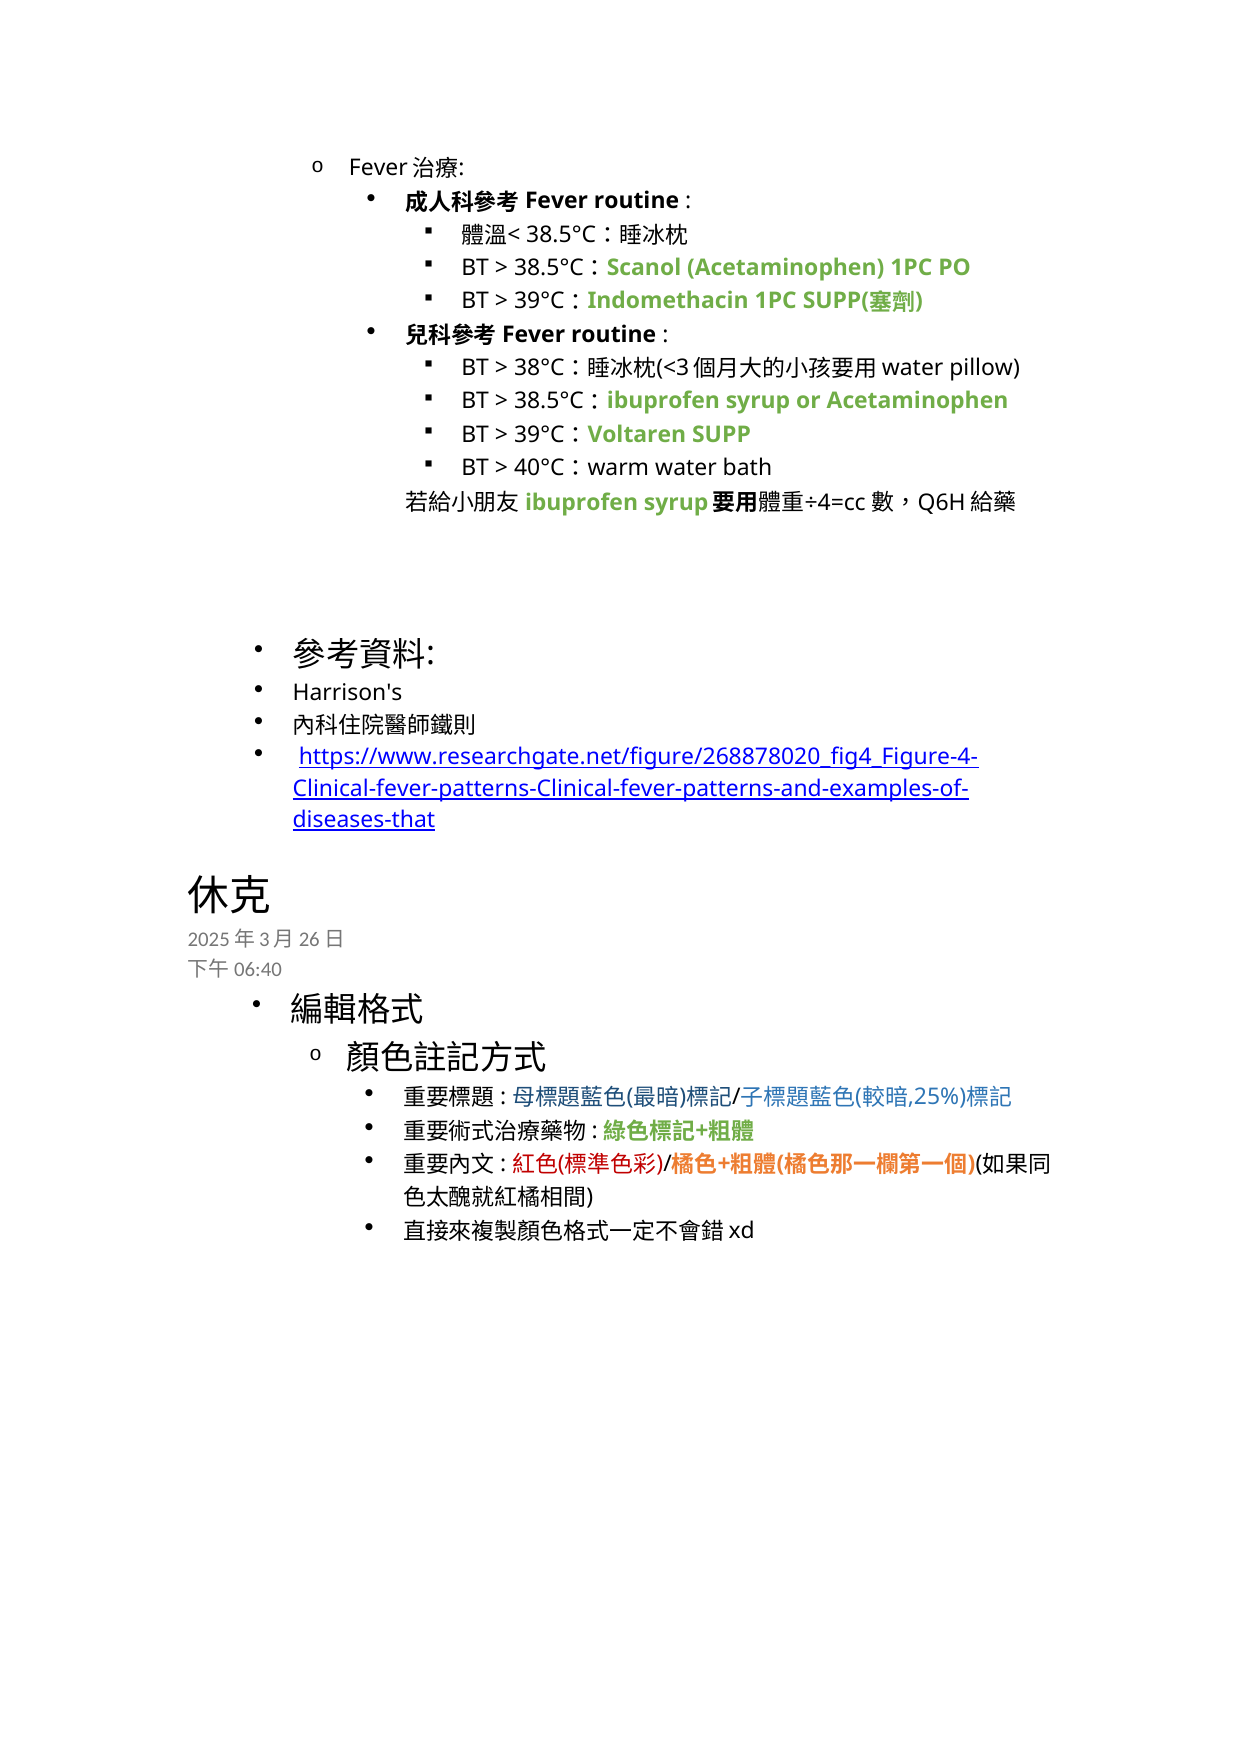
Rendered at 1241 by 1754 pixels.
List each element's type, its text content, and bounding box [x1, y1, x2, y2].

list BT > 38°C：睡冰枕(<3個月大的小孩要用water pillow) [424, 350, 564, 383]
list Fever治療: [311, 150, 1053, 183]
list 兒科參考 Fever routine : [367, 317, 1053, 350]
list 參考資料: [255, 627, 1053, 676]
list BT > 39°C：Indomethacin 1PC SUPP(塞劑) [424, 283, 564, 317]
text 下午 06:40 [187, 952, 1053, 983]
list 體溫< 38.5°C：睡冰枕 [619, 217, 1053, 250]
list 成人科參考 Fever routine : [367, 183, 1053, 217]
list BT > 38.5°C：Scanol (Acetaminophen) 1PC PO [607, 250, 1053, 283]
list 直接來複製顏色格式一定不會錯xd [365, 1212, 1053, 1246]
text 休克 [187, 862, 1053, 922]
list BT > 38.5°C：Scanol (Acetaminophen) 1PC PO [424, 250, 584, 283]
list BT > 40°C：warm water bath [424, 450, 564, 483]
list 重要內文 : 紅色(標準色彩)/橘色+粗體(橘色那一欄第一個)(如果同色太醜就紅橘相間) [365, 1146, 1053, 1212]
list 編輯格式 [253, 983, 1053, 1031]
list 重要術式治療藥物 : 綠色標記+粗體 [365, 1112, 1053, 1146]
list BT > 39°C：Voltaren SUPP [587, 417, 1053, 450]
list BT > 38°C：睡冰枕(<3個月大的小孩要用water pillow) [587, 350, 1053, 383]
list Harrison's [255, 676, 1053, 707]
list BT > 39°C：Indomethacin 1PC SUPP(塞劑) [587, 283, 1053, 317]
list BT > 38.5°C：ibuprofen syrup or Acetaminophen [607, 383, 1053, 417]
list BT > 39°C：Voltaren SUPP [424, 417, 564, 450]
list BT > 40°C：warm water bath [587, 450, 1053, 483]
list 體溫< 38.5°C：睡冰枕 [424, 217, 596, 250]
text 若給小朋友 ibuprofen syrup要用體重÷4=cc 數，Q6H給藥 [405, 483, 1053, 517]
text 2025年3月26日 [187, 922, 1053, 952]
list 重要標題 : 母標題藍色(最暗)標記/子標題藍色(較暗,25%)標記 [365, 1079, 1053, 1112]
list 顏色註記方式 [309, 1031, 1053, 1079]
list 內科住院醫師鐵則 [255, 707, 1053, 740]
list BT > 38.5°C：ibuprofen syrup or Acetaminophen [424, 383, 584, 417]
list https://www.researchgate.net/figure/268878020_fig4_Figure-4-Clinical-fever-patterns-Clinical-fever-patterns-and-examples-of-diseases-that [255, 740, 1053, 834]
